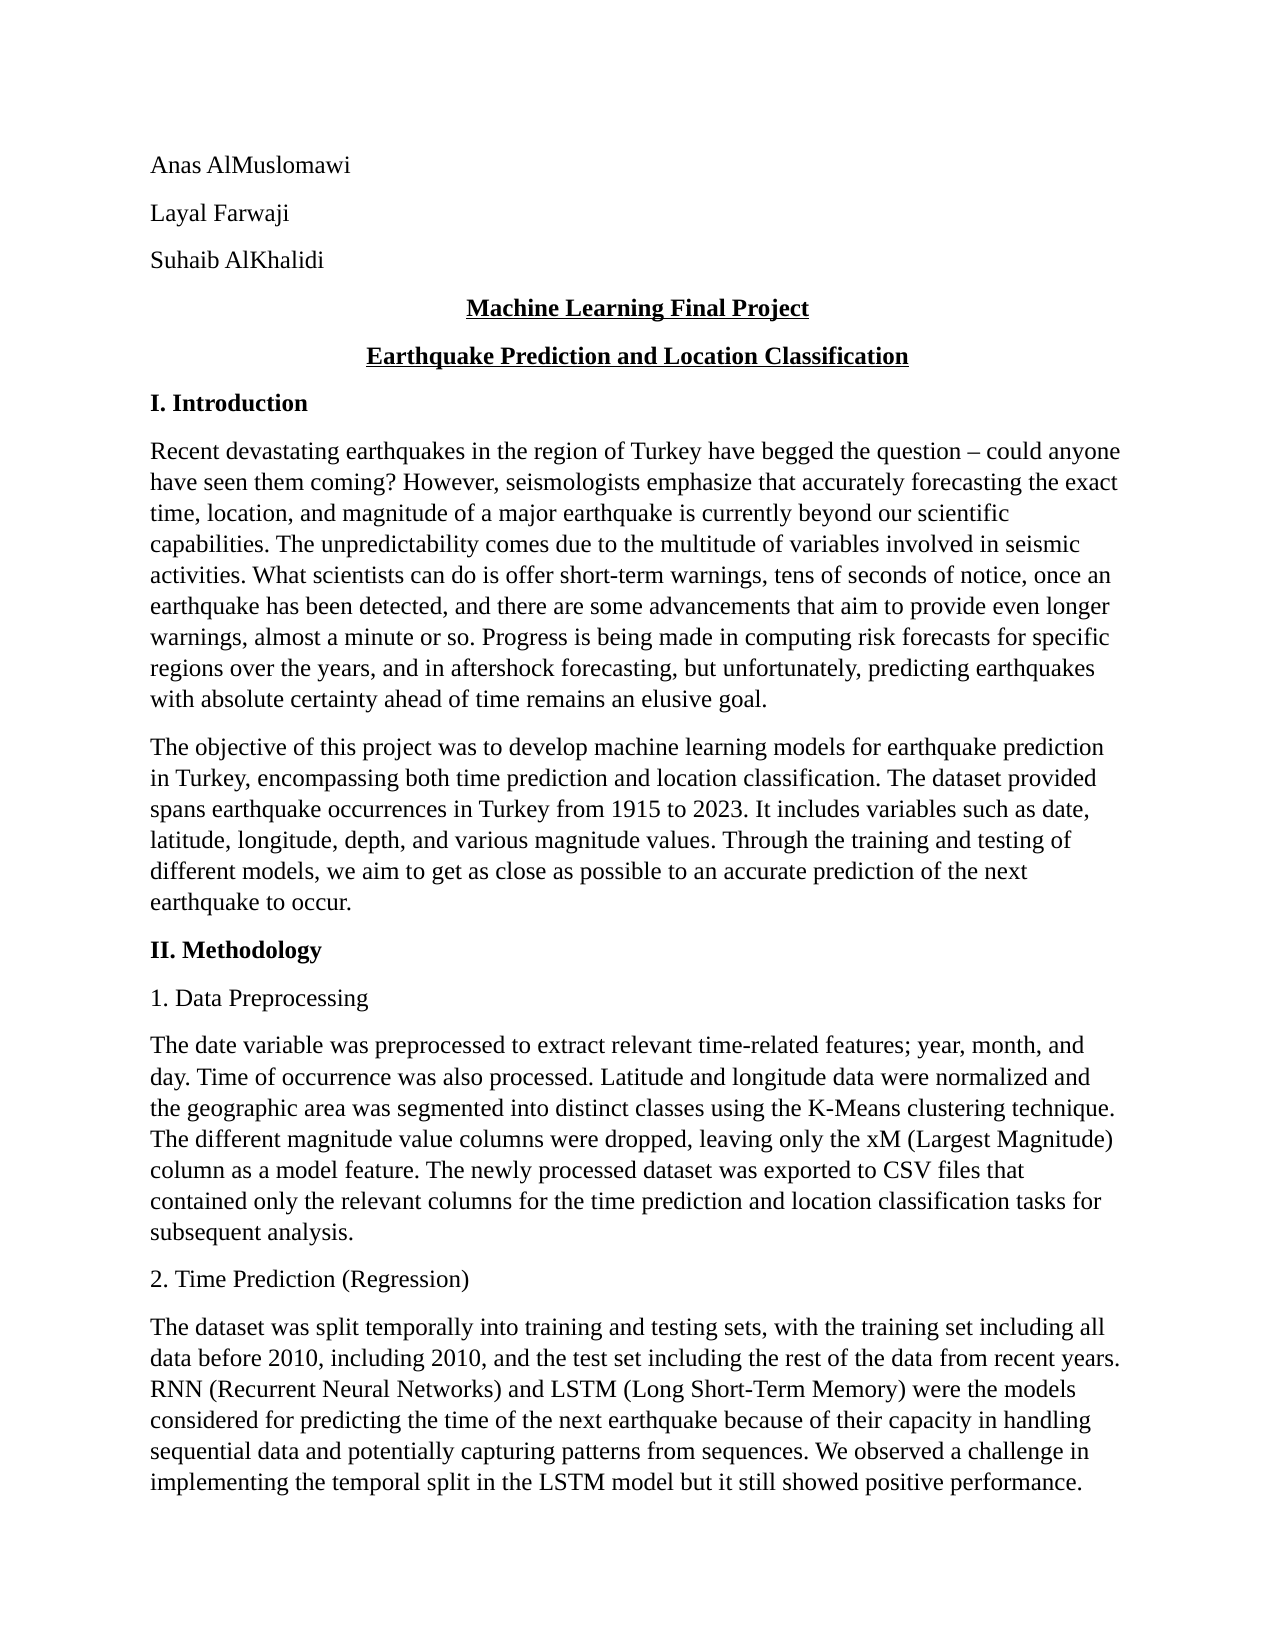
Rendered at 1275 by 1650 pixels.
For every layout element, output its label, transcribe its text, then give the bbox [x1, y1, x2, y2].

text Layal Farwaji [150, 198, 1125, 226]
text II. Methodology [150, 935, 1125, 964]
text Anas AlMuslomawi [150, 150, 1125, 179]
text The objective of this project was to develop machine learning models for earthquake prediction in Turkey, encompassing both time prediction and location classification. The dataset provided spans earthquake occurrences in Turkey from 1915 to 2023. It includes variables such as date, latitude, longitude, depth, and various magnitude values. Through the training and testing of different models, we aim to get as close as possible to an accurate prediction of the next earthquake to occur. [150, 732, 1125, 916]
text I. Introduction [150, 388, 1125, 417]
text 2. Time Prediction (Regression) [150, 1264, 1125, 1293]
text Recent devastating earthquakes in the region of Turkey have begged the question – could anyone have seen them coming? However, seismologists emphasize that accurately forecasting the exact time, location, and magnitude of a major earthquake is currently beyond our scientific capabilities. The unpredictability comes due to the multitude of variables involved in seismic activities. What scientists can do is offer short-term warnings, tens of seconds of notice, once an earthquake has been detected, and there are some advancements that aim to provide even longer warnings, almost a minute or so. Progress is being made in computing risk forecasts for specific regions over the years, and in aftershock forecasting, but unfortunately, predicting earthquakes with absolute certainty ahead of time remains an elusive goal. [150, 436, 1125, 713]
text The date variable was preprocessed to extract relevant time-related features; year, month, and day. Time of occurrence was also processed. Latitude and longitude data were normalized and the geographic area was segmented into distinct classes using the K-Means clustering technique. The different magnitude value columns were dropped, leaving only the xM (Largest Magnitude) column as a model feature. The newly processed dataset was exported to CSV files that contained only the relevant columns for the time prediction and location classification tasks for subsequent analysis. [150, 1031, 1125, 1246]
text Suhaib AlKhalidi [150, 245, 1125, 274]
text Earthquake Prediction and Location Classification [150, 341, 1125, 369]
text Machine Learning Final Project [150, 293, 1125, 322]
text 1. Data Preprocessing [150, 983, 1125, 1012]
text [150, 1312, 1125, 1496]
